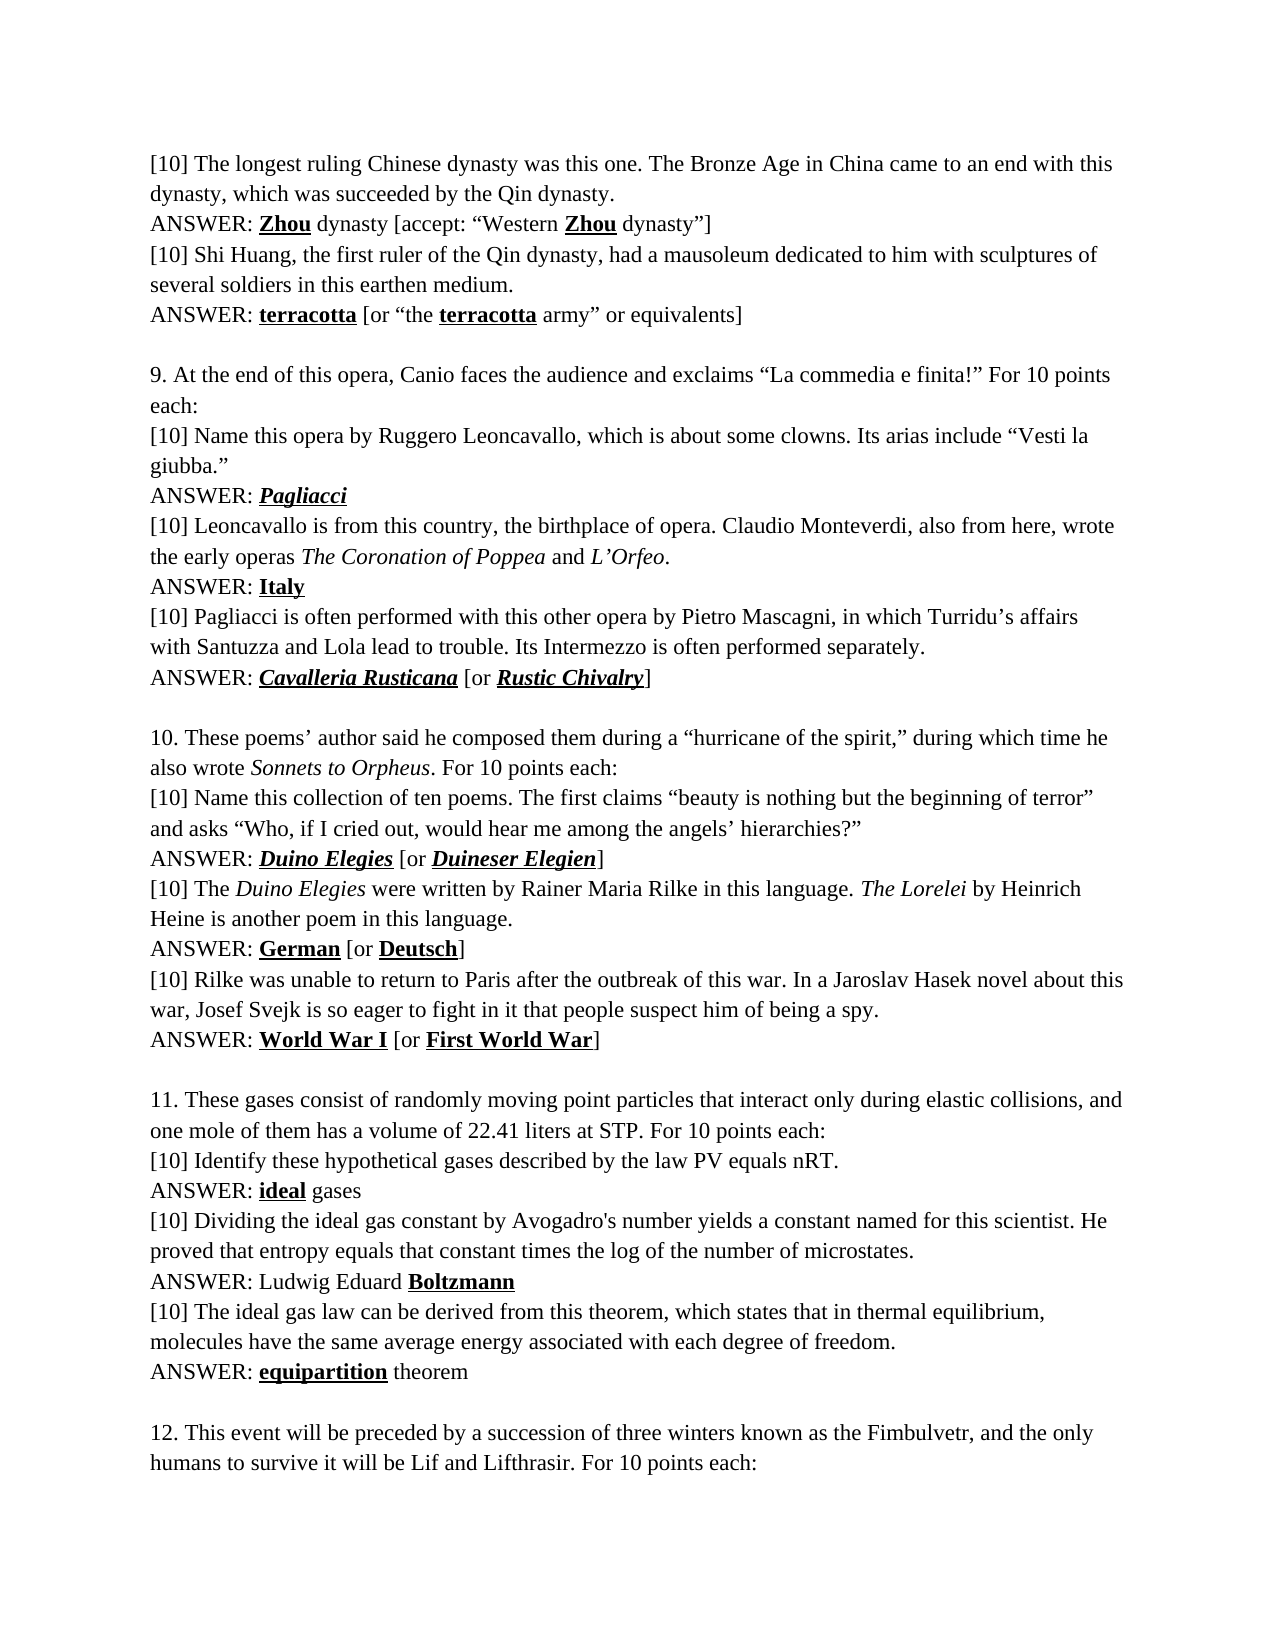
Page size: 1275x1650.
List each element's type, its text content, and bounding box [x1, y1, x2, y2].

text ANSWER: German [or Deutsch] [150, 935, 1125, 962]
text ANSWER: ideal gases [150, 1177, 1125, 1203]
text ANSWER: World War I [or First World War] [150, 1026, 1125, 1052]
text ANSWER: equipartition theorem [150, 1358, 1125, 1385]
text 11. These gases consist of randomly moving point particles that interact only during elastic collisions, and one mole of them has a volume of 22.41 liters at STP. For 10 points each: [150, 1086, 1125, 1143]
text 10. These poems’ author said he composed them during a “hurricane of the spirit,” during which time he also wrote Sonnets to Orpheus. For 10 points each: [150, 724, 1125, 781]
text [10] Name this collection of ten poems. The first claims “beauty is nothing but the beginning of terror” and asks “Who, if I cried out, would hear me among the angels’ hierarchies?” [150, 784, 1125, 841]
text [10] Dividing the ideal gas constant by Avogadro's number yields a constant named for this scientist. He proved that entropy equals that constant times the log of the number of microstates. [150, 1207, 1125, 1264]
text ANSWER: Pagliacci [150, 482, 1125, 509]
text [10] The ideal gas law can be derived from this theorem, which states that in thermal equilibrium, molecules have the same average energy associated with each degree of freedom. [150, 1298, 1125, 1354]
text [10] Leoncavallo is from this country, the birthplace of opera. Claudio Monteverdi, also from here, wrote the early operas The Coronation of Poppea and L’Orfeo. [150, 512, 1125, 569]
text ANSWER: terracotta [or “the terracotta army” or equivalents] [150, 301, 1125, 327]
text [10] Identify these hypothetical gases described by the law PV equals nRT. [150, 1147, 1125, 1173]
text [10] Name this opera by Ruggero Leoncavallo, which is about some clowns. Its arias include “Vesti la giubba.” [150, 422, 1125, 478]
text [10] The longest ruling Chinese dynasty was this one. The Bronze Age in China came to an end with this dynasty, which was succeeded by the Qin dynasty. [150, 150, 1125, 207]
text [10] Pagliacci is often performed with this other opera by Pietro Mascagni, in which Turridu’s affairs with Santuzza and Lola lead to trouble. Its Intermezzo is often performed separately. [150, 603, 1125, 660]
text 9. At the end of this opera, Canio faces the audience and exclaims “La commedia e finita!” For 10 points each: [150, 361, 1125, 418]
text ANSWER: Zhou dynasty [accept: “Western Zhou dynasty”] [150, 210, 1125, 237]
text ANSWER: Cavalleria Rusticana [or Rustic Chivalry] [150, 663, 1125, 690]
text ANSWER: Italy [150, 573, 1125, 599]
text ANSWER: Duino Elegies [or Duineser Elegien] [150, 845, 1125, 871]
text [10] Shi Huang, the first ruler of the Qin dynasty, had a mausoleum dedicated to him with sculptures of several soldiers in this earthen medium. [150, 241, 1125, 297]
text [10] The Duino Elegies were written by Rainer Maria Rilke in this language. The Lorelei by Heinrich Heine is another poem in this language. [150, 875, 1125, 932]
text ANSWER: Ludwig Eduard Boltzmann [150, 1268, 1125, 1294]
text [10] Rilke was unable to return to Paris after the outbreak of this war. In a Jaroslav Hasek novel about this war, Josef Svejk is so eager to fight in it that people suspect him of being a spy. [150, 966, 1125, 1022]
text 12. This event will be preceded by a succession of three winters known as the Fimbulvetr, and the only humans to survive it will be Lif and Lifthrasir. For 10 points each: [150, 1419, 1125, 1475]
